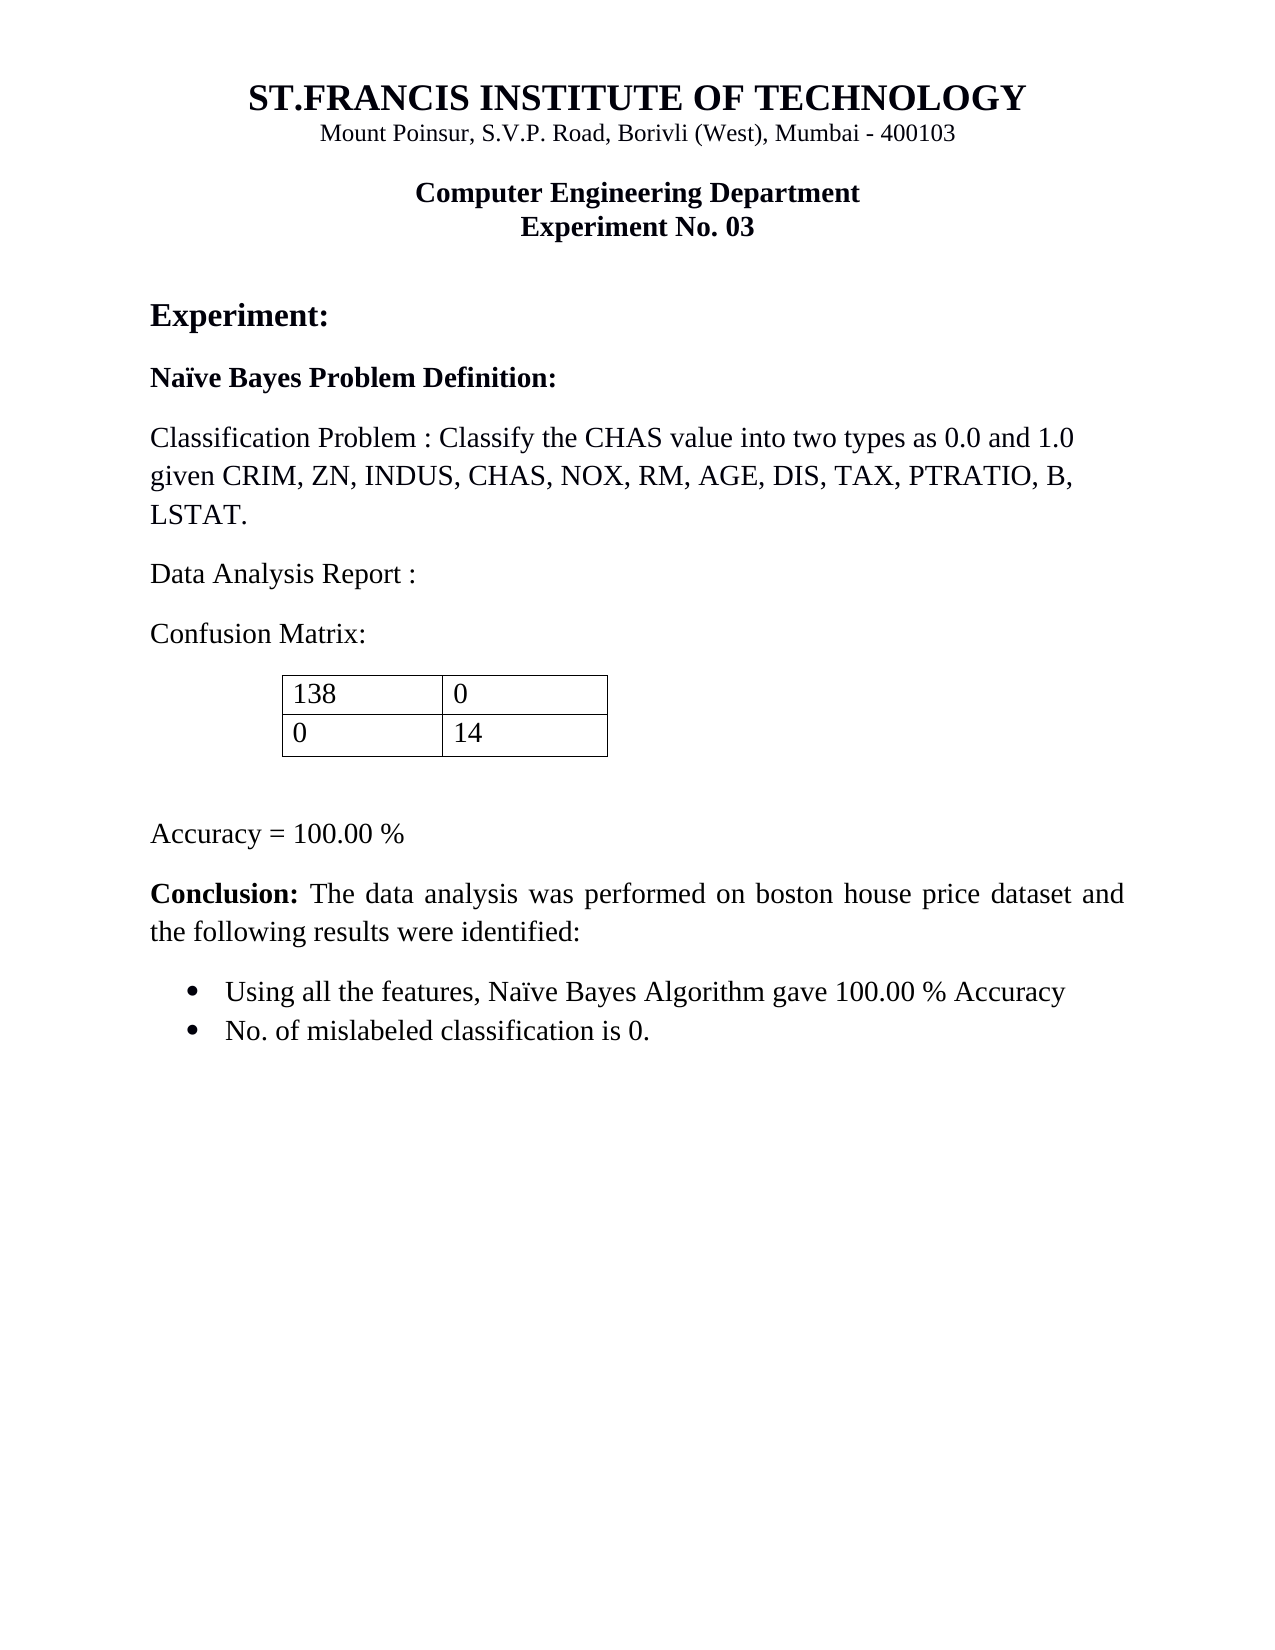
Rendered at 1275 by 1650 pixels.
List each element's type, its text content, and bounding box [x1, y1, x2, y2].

table_header 0 [443, 676, 607, 714]
text Classification Problem : Classify the CHAS value into two types as 0.0 and 1.0 given CRIM, ZN, INDUS, CHAS, NOX, RM, AGE, DIS, TAX, PTRATIO, B, LSTAT. [150, 420, 1125, 531]
table_cell 14 [443, 715, 607, 756]
table_header 138 [283, 676, 442, 714]
text Accuracy = 100.00 % [150, 817, 1125, 850]
text Data Analysis Report : [150, 556, 1125, 590]
list No. of mislabeled classification is 0. [187, 1013, 1125, 1046]
table_cell 0 [283, 715, 442, 756]
list Using all the features, Naïve Bayes Algorithm gave 100.00 % Accuracy [187, 974, 1125, 1008]
text Naïve Bayes Problem Definition: [150, 361, 1125, 394]
text Experiment: [150, 296, 1125, 334]
text Confusion Matrix: [150, 616, 1125, 649]
text Conclusion: The data analysis was performed on boston house price dataset and the following results were identified: [150, 876, 1125, 948]
